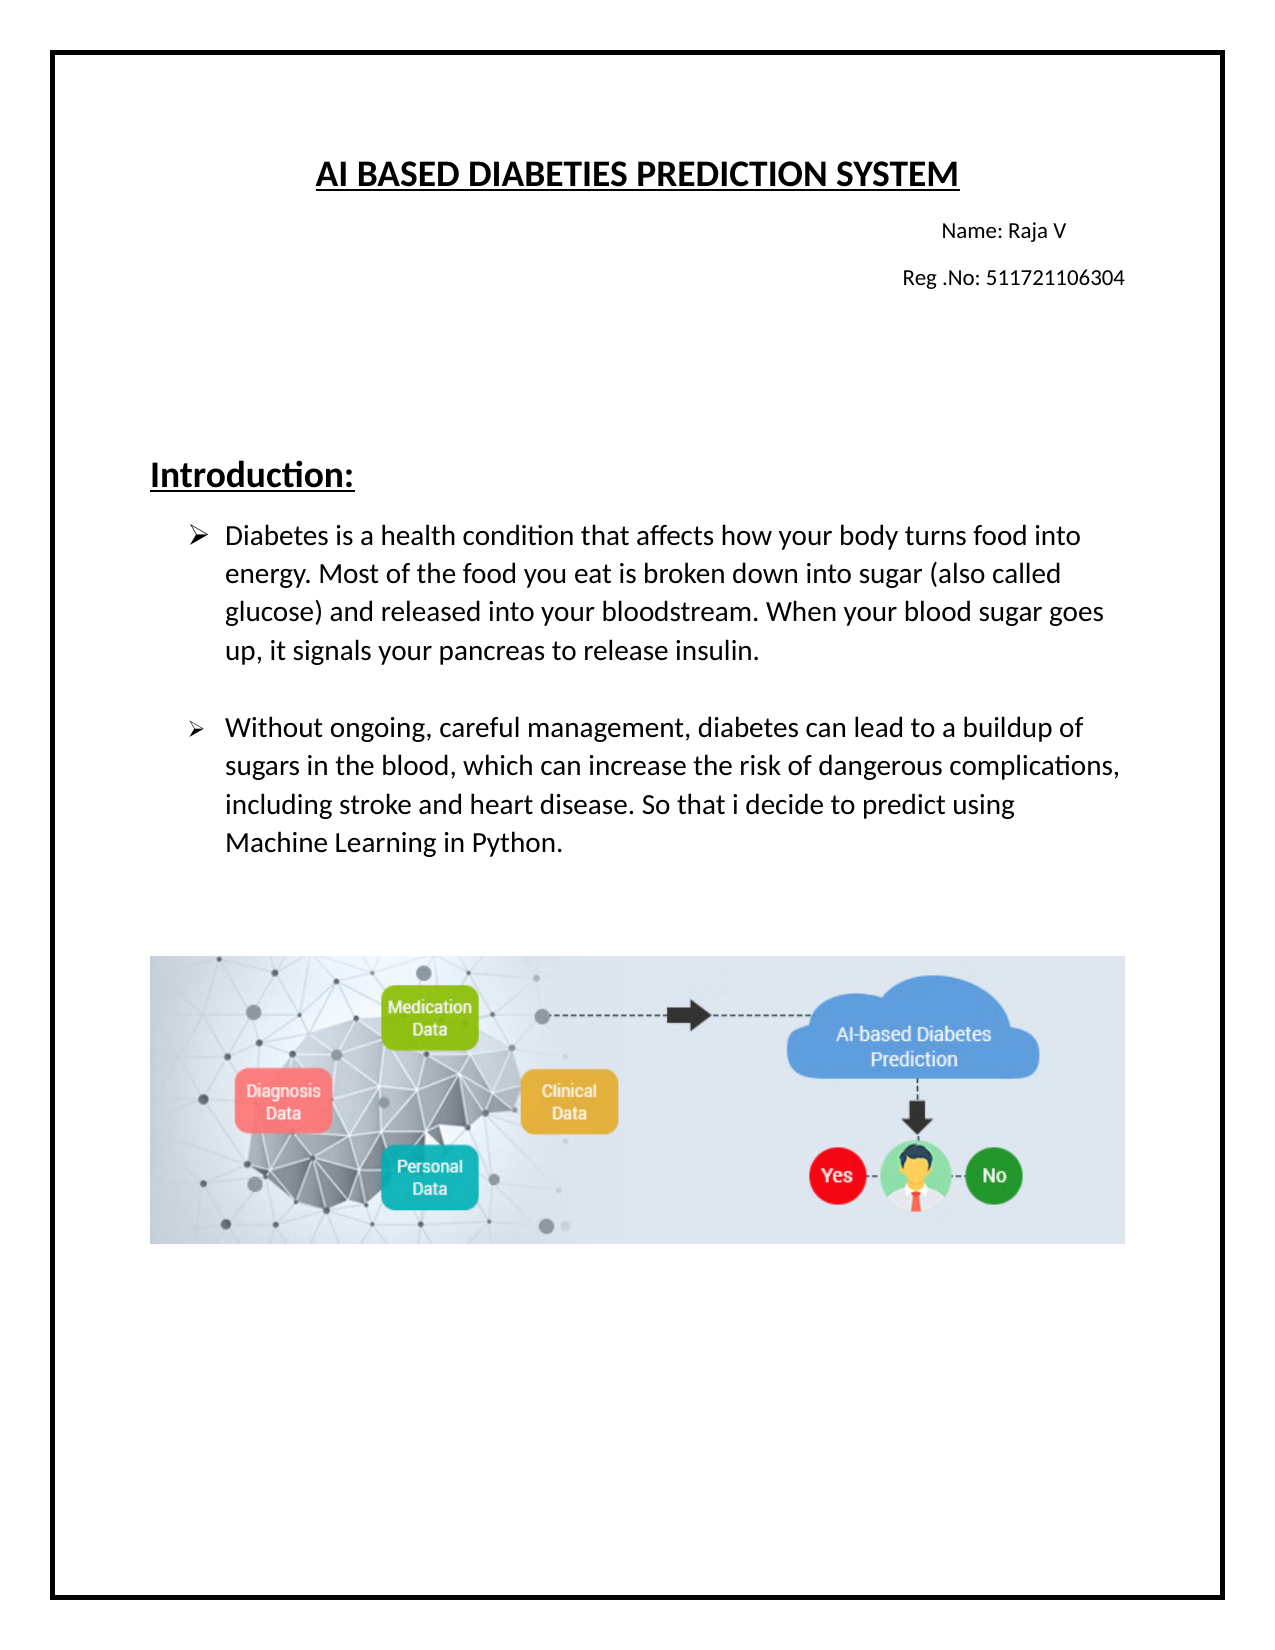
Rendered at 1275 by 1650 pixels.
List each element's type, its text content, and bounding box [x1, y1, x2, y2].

text Reg .No: 511721106304 [150, 263, 1125, 291]
text Introduction: [150, 451, 1125, 496]
list Diabetes is a health condition that affects how your body turns food into energy. Most of the food you eat is broken down into sugar (also called glucose) and released into your bloodstream. When your blood sugar goes up, it signals your pancreas to release insulin. [187, 517, 1125, 668]
text Name: Raja V [150, 216, 1125, 244]
text AI BASED DIABETIES PREDICTION SYSTEM [150, 150, 1125, 196]
picture [150, 956, 1125, 1244]
list Without ongoing, careful management, diabetes can lead to a buildup of sugars in the blood, which can increase the risk of dangerous complications, including stroke and heart disease. So that i decide to predict using Machine Learning in Python. [187, 709, 1125, 860]
